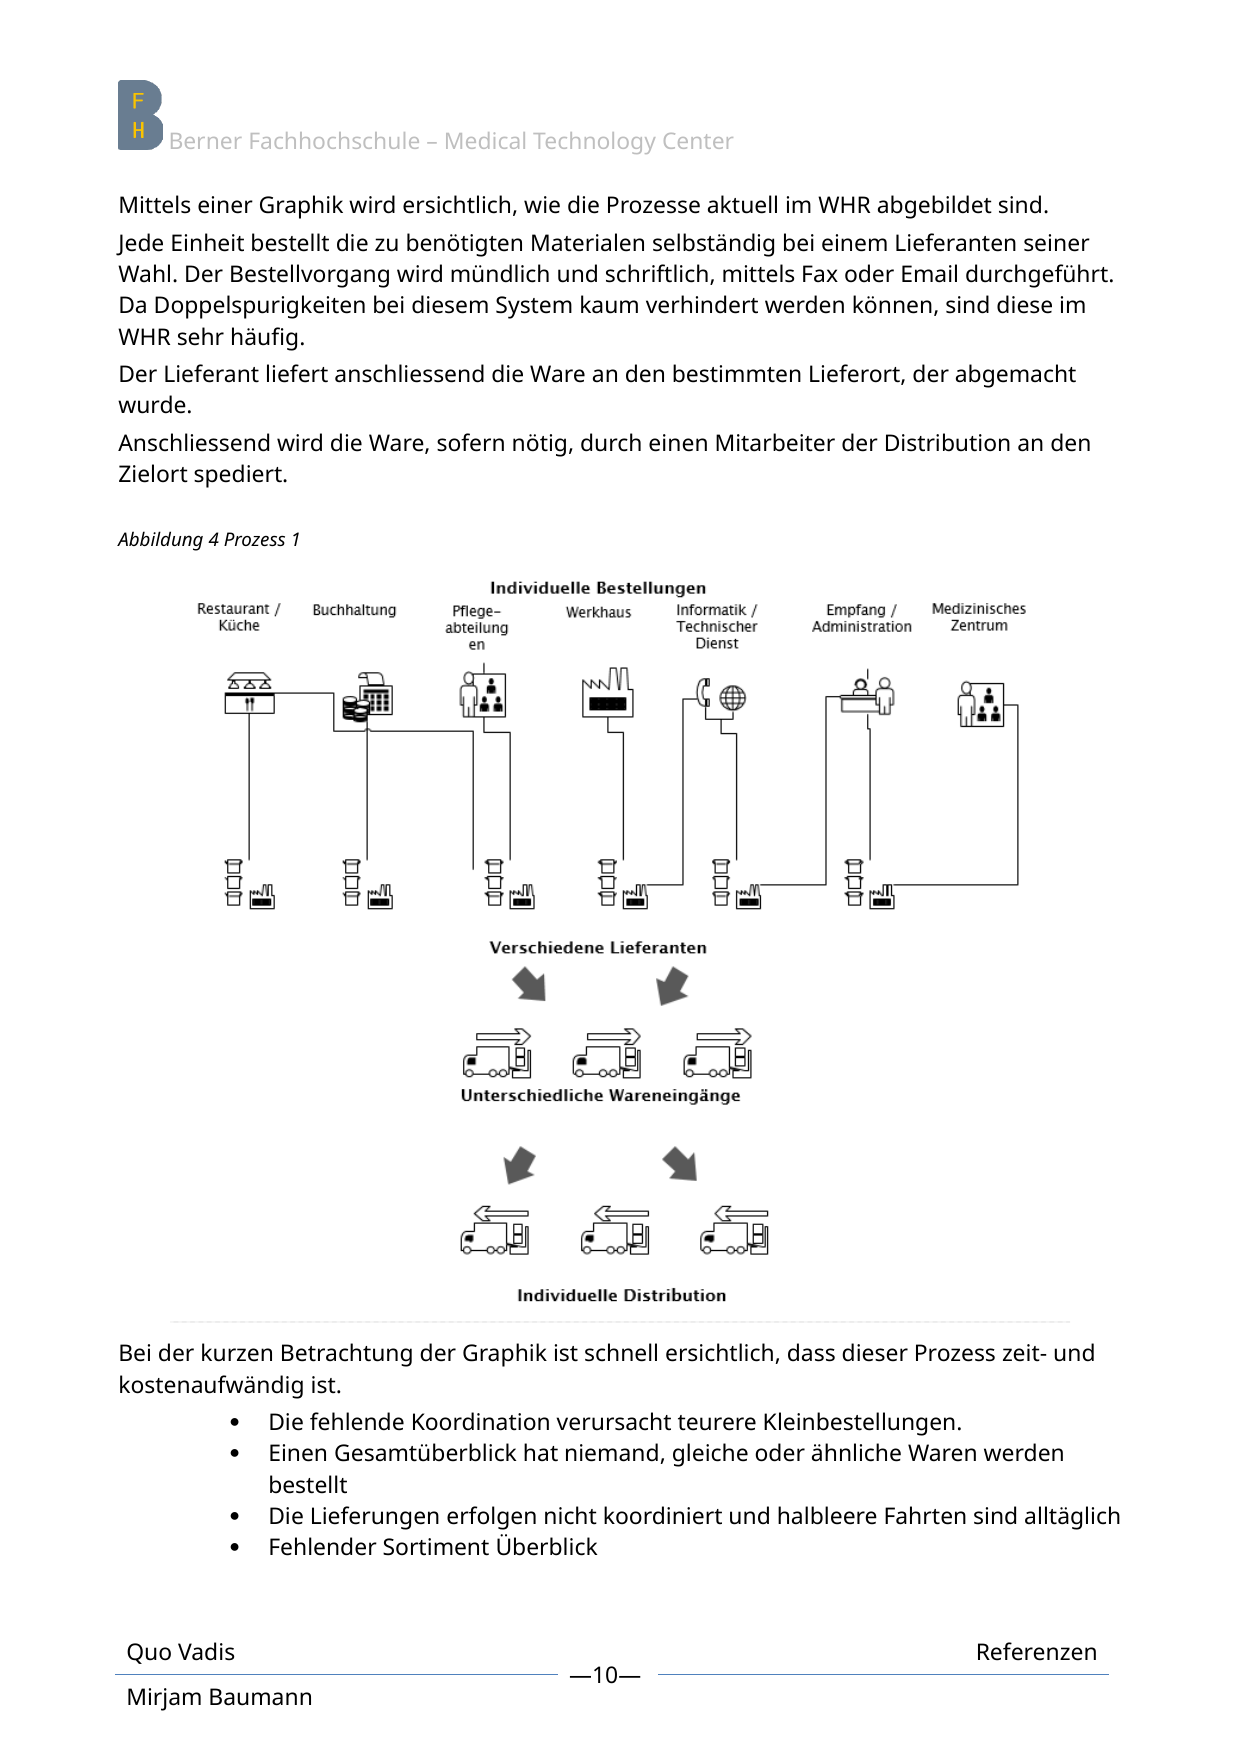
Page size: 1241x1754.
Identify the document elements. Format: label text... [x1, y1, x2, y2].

picture [170, 558, 1071, 1331]
list Fehlender Sortiment Überblick [231, 1531, 1122, 1562]
text Mittels einer Graphik wird ersichtlich, wie die Prozesse aktuell im WHR abgebildet sind. [118, 189, 1122, 220]
list Einen Gesamtüberblick hat niemand, gleiche oder ähnliche Waren werden bestellt [231, 1437, 1122, 1500]
text Bei der kurzen Betrachtung der Graphik ist schnell ersichtlich, dass dieser Prozess zeit- und kostenaufwändig ist. [118, 1337, 1122, 1400]
text Anschliessend wird die Ware, sofern nötig, durch einen Mitarbeiter der Distribution an den Zielort spediert. [118, 427, 1122, 489]
list Die Lieferungen erfolgen nicht koordiniert und halbleere Fahrten sind alltäglich [231, 1500, 1122, 1531]
text Der Lieferant liefert anschliessend die Ware an den bestimmten Lieferort, der abgemacht wurde. [118, 358, 1122, 420]
list Die fehlende Koordination verursacht teurere Kleinbestellungen. [231, 1406, 1122, 1437]
picture [118, 80, 163, 150]
text Jede Einheit bestellt die zu benötigten Materialen selbständig bei einem Lieferanten seiner Wahl. Der Bestellvorgang wird mündlich und schriftlich, mittels Fax oder Email durchgeführt. Da Doppelspurigkeiten bei diesem System kaum verhindert werden können, sind diese im WHR sehr häufig. [118, 227, 1122, 352]
